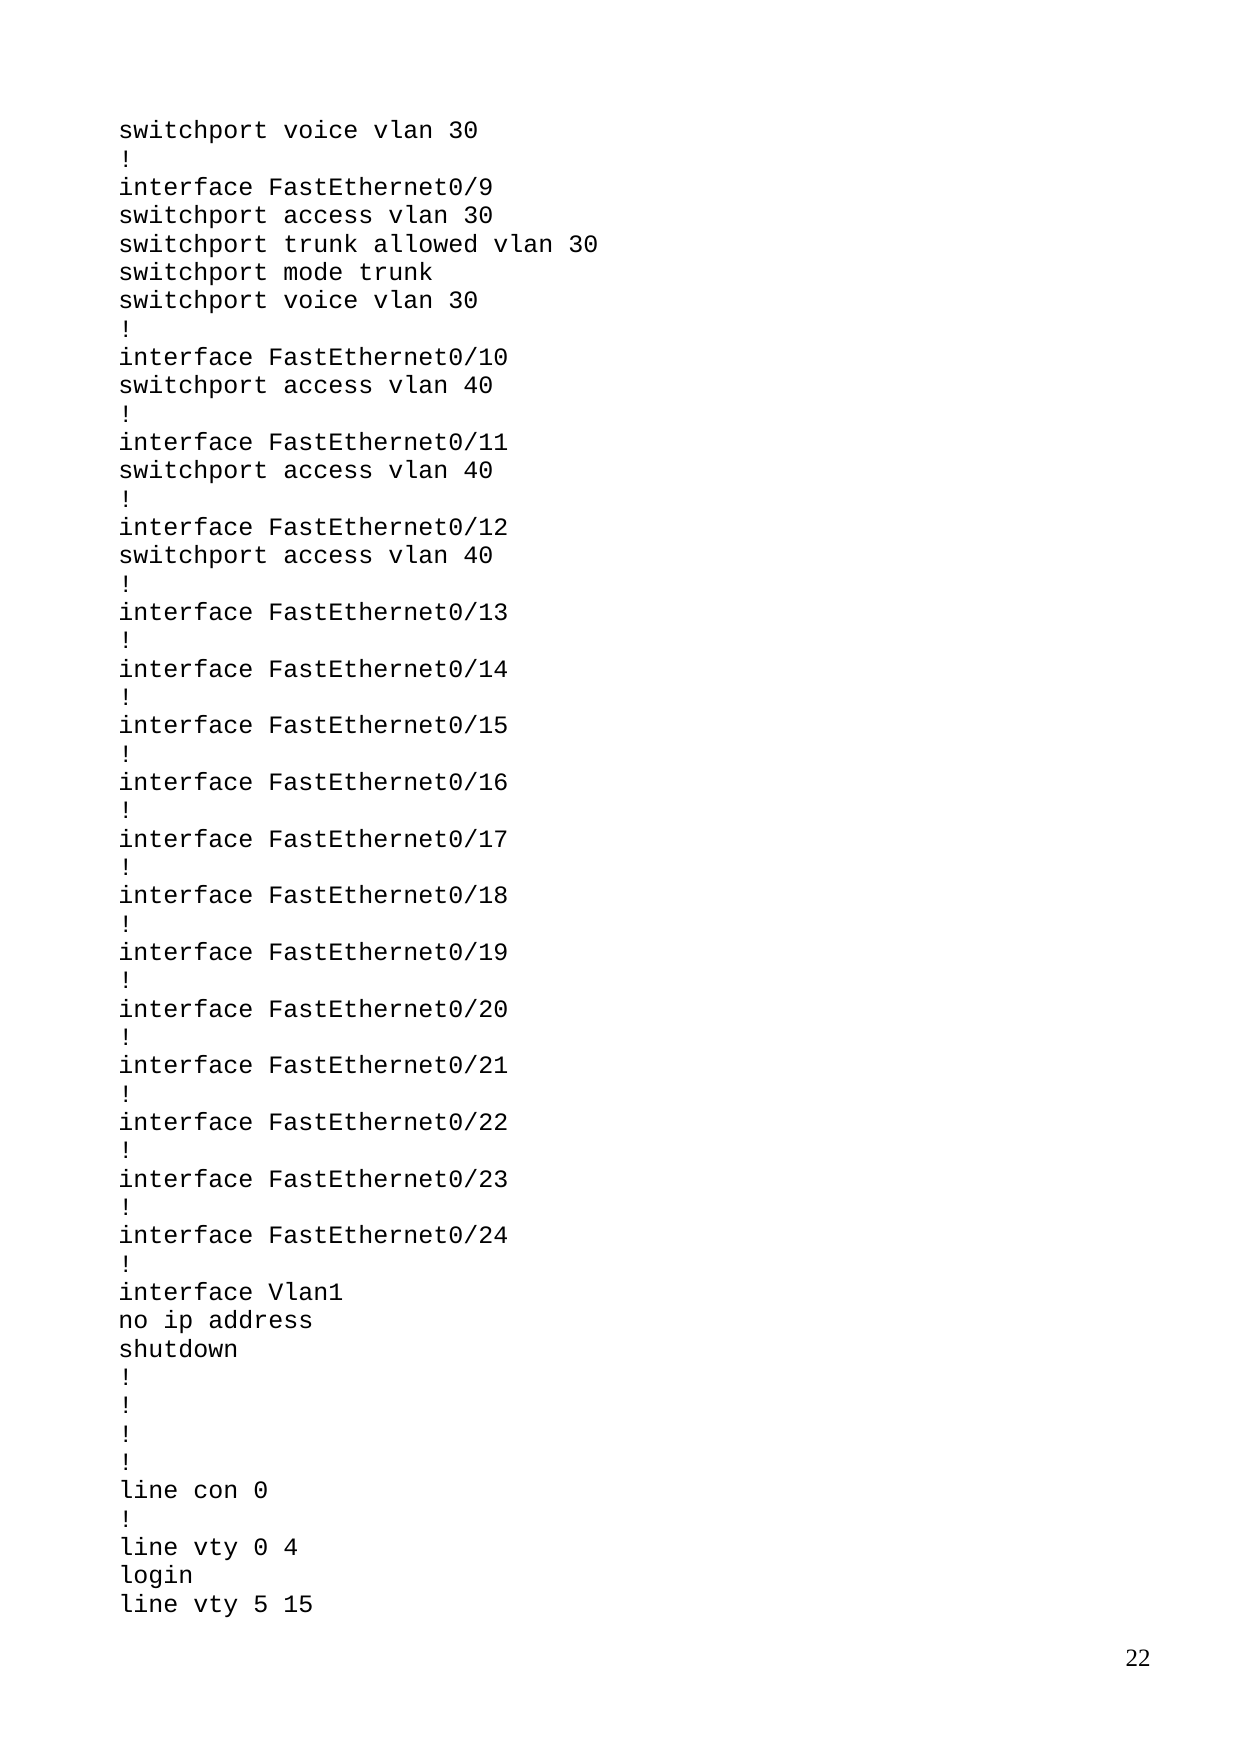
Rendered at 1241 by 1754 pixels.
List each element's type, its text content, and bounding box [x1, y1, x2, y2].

text ! [118, 968, 1150, 996]
text interface FastEthernet0/9 [118, 175, 1150, 203]
text ! [118, 146, 1150, 175]
text interface FastEthernet0/18 [118, 883, 1150, 911]
text ! [118, 628, 1150, 656]
text ! [118, 1251, 1150, 1280]
text no ip address [118, 1308, 1150, 1336]
text interface FastEthernet0/14 [118, 656, 1150, 685]
text ! [118, 685, 1150, 713]
text interface FastEthernet0/23 [118, 1166, 1150, 1195]
text ! [118, 855, 1150, 883]
text interface FastEthernet0/12 [118, 515, 1150, 543]
text line vty 5 15 [118, 1591, 1150, 1620]
text ! [118, 798, 1150, 826]
text ! [118, 571, 1150, 600]
text interface FastEthernet0/21 [118, 1053, 1150, 1081]
text ! [118, 1081, 1150, 1110]
text login [118, 1563, 1150, 1591]
text line con 0 [118, 1478, 1150, 1506]
text interface FastEthernet0/19 [118, 940, 1150, 968]
text interface FastEthernet0/22 [118, 1110, 1150, 1138]
text ! [118, 1450, 1150, 1478]
text line vty 0 4 [118, 1535, 1150, 1563]
text ! [118, 1365, 1150, 1393]
text interface FastEthernet0/16 [118, 770, 1150, 798]
text switchport access vlan 40 [118, 458, 1150, 486]
text switchport mode trunk [118, 260, 1150, 288]
text switchport access vlan 30 [118, 203, 1150, 231]
text interface FastEthernet0/17 [118, 826, 1150, 855]
text interface FastEthernet0/24 [118, 1223, 1150, 1251]
text ! [118, 911, 1150, 940]
text ! [118, 1506, 1150, 1535]
text interface FastEthernet0/11 [118, 430, 1150, 458]
text interface Vlan1 [118, 1280, 1150, 1308]
text ! [118, 741, 1150, 770]
text ! [118, 1195, 1150, 1223]
text interface FastEthernet0/15 [118, 713, 1150, 741]
text switchport voice vlan 30 [118, 288, 1150, 316]
text interface FastEthernet0/20 [118, 996, 1150, 1025]
text switchport access vlan 40 [118, 543, 1150, 571]
text switchport trunk allowed vlan 30 [118, 231, 1150, 260]
text ! [118, 1138, 1150, 1166]
text ! [118, 486, 1150, 515]
text ! [118, 1421, 1150, 1450]
text ! [118, 316, 1150, 345]
text ! [118, 1393, 1150, 1421]
text switchport voice vlan 30 [118, 118, 1150, 146]
text ! [118, 1025, 1150, 1053]
text ! [118, 401, 1150, 430]
text switchport access vlan 40 [118, 373, 1150, 401]
text interface FastEthernet0/13 [118, 600, 1150, 628]
text shutdown [118, 1336, 1150, 1365]
text interface FastEthernet0/10 [118, 345, 1150, 373]
